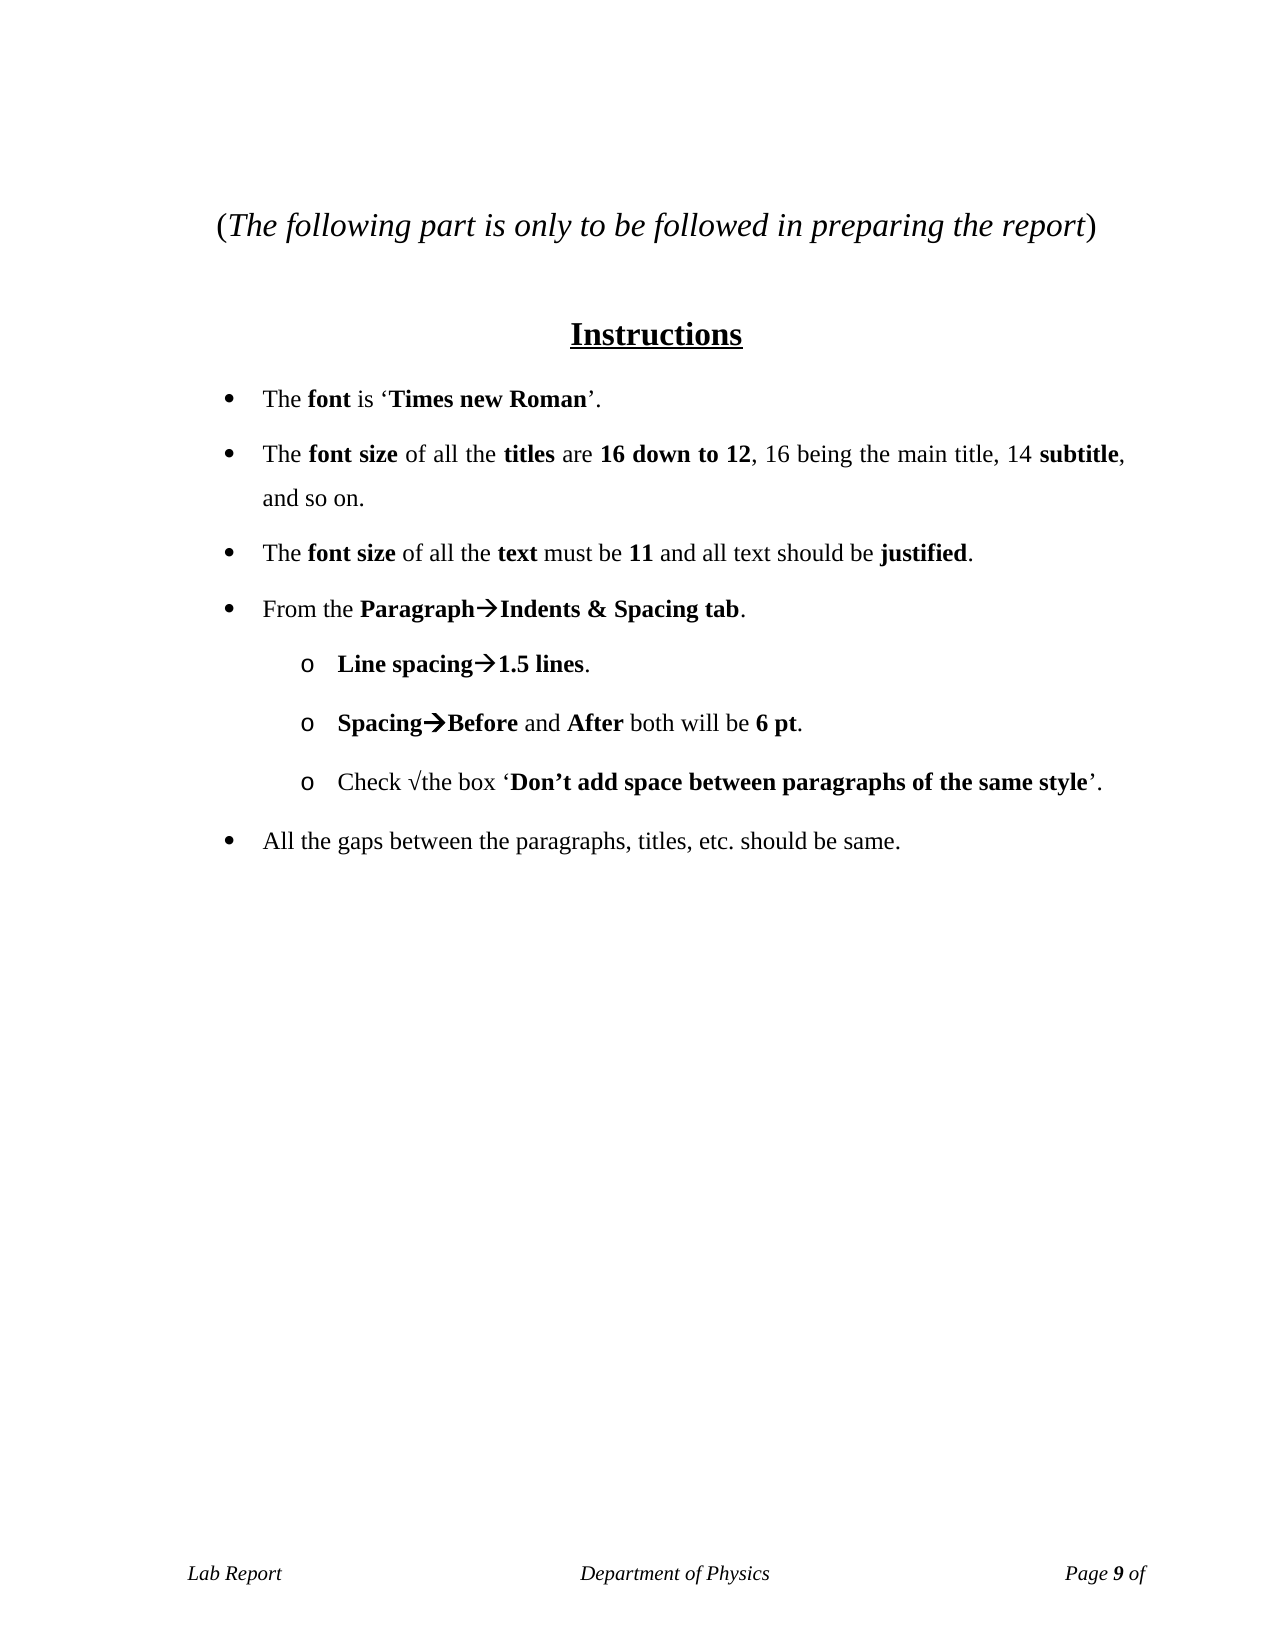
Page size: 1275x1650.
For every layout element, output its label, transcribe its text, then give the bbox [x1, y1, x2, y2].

list The font size of all the titles are 16 down to 12, 16 being the main title, 14 subtitle, and so on. [225, 439, 1125, 511]
list Line spacing1.5 lines. [300, 649, 1125, 680]
list The font size of all the text must be 11 and all text should be justified. [225, 538, 1125, 567]
list From the ParagraphIndents & Spacing tab. [225, 594, 1125, 623]
list The font is ‘Times new Roman’. [225, 384, 1125, 413]
list Check √the box ‘Don’t add space between paragraphs of the same style’. [300, 767, 1125, 798]
list SpacingBefore and After both will be 6 pt. [300, 708, 1125, 739]
text (The following part is only to be followed in preparing the report) [187, 206, 1125, 244]
text Instructions [187, 314, 1125, 352]
list All the gaps between the paragraphs, titles, etc. should be same. [225, 826, 1125, 854]
